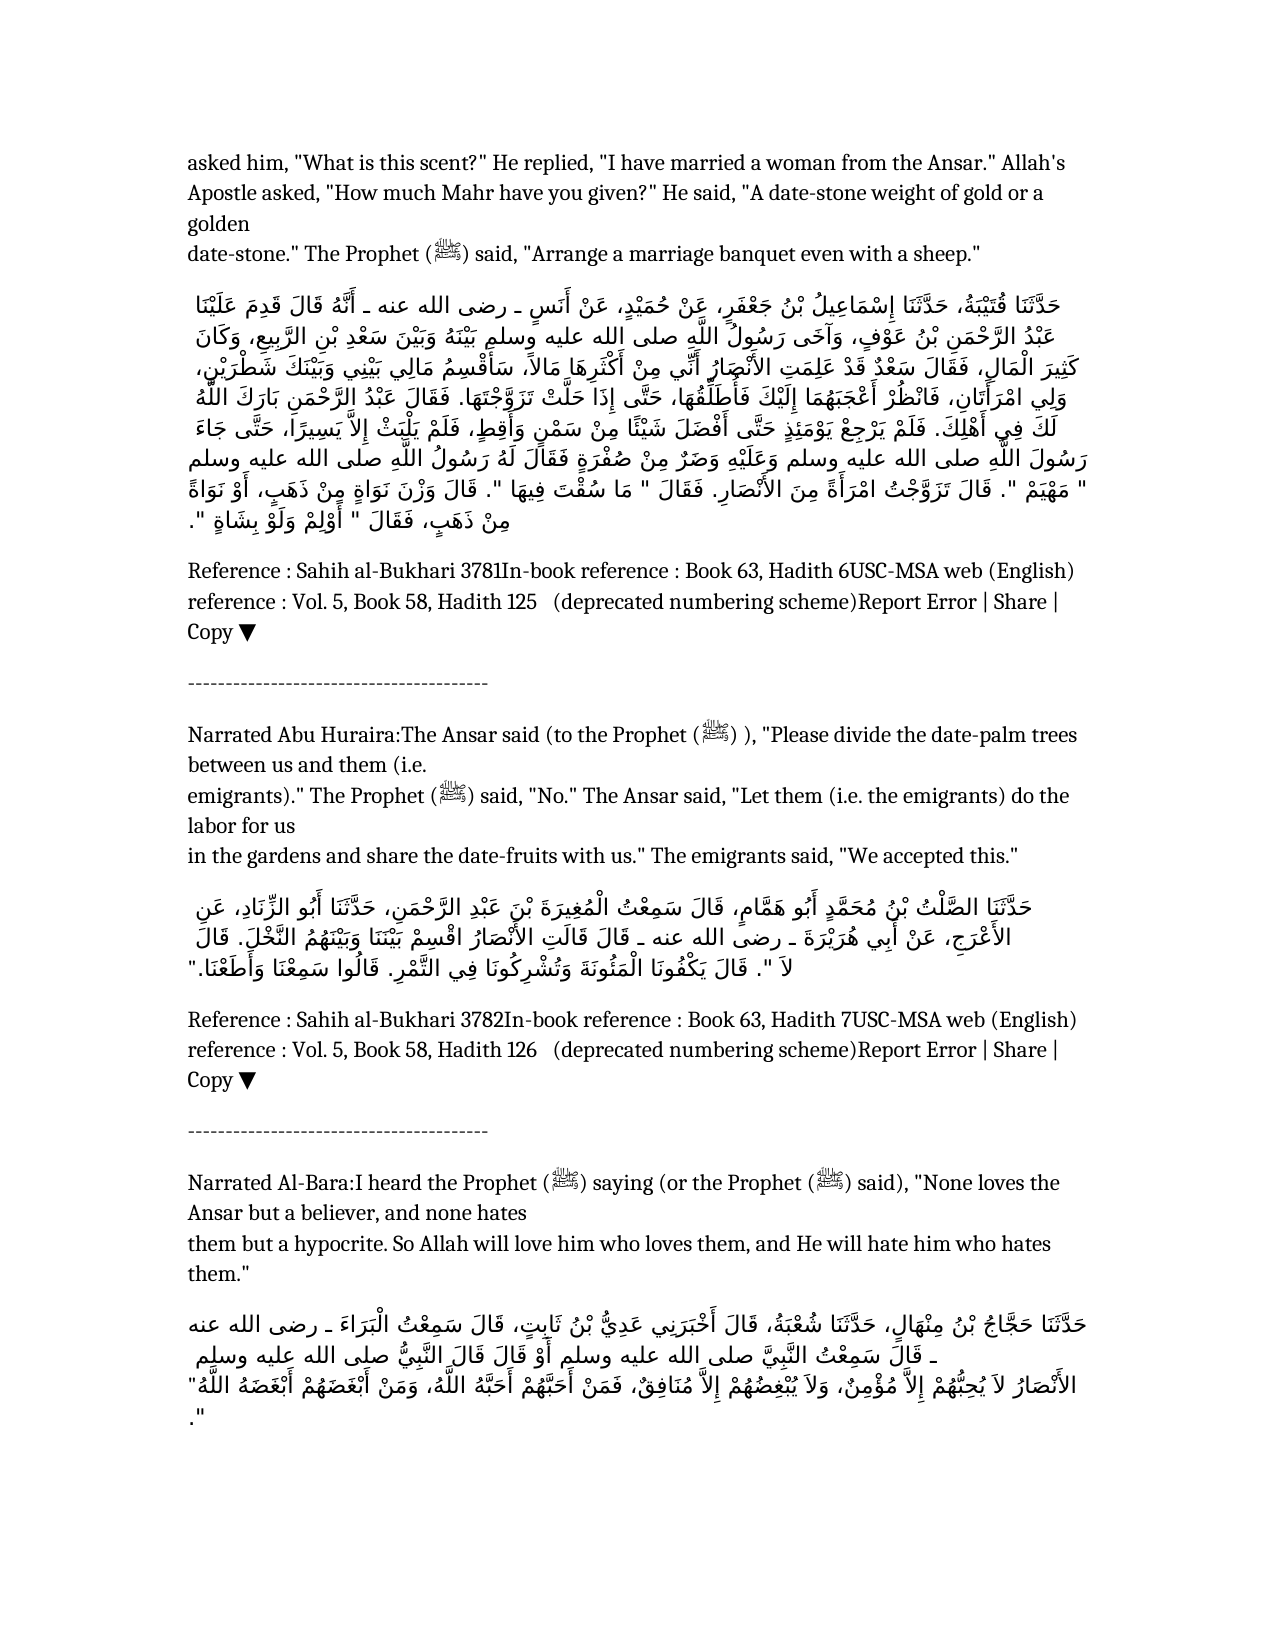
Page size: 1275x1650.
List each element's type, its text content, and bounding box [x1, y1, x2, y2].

text Narrated Al-Bara:I heard the Prophet (ﷺ) saying (or the Prophet (ﷺ) said), "None loves the Ansar but a believer, and none hates them but a hypocrite. So Allah will love him who loves them, and He will hate him who hates them." [187, 1169, 1087, 1287]
text ---------------------------------------- [187, 670, 1087, 696]
text ---------------------------------------- [187, 1118, 1087, 1144]
text حَدَّثَنَا حَجَّاجُ بْنُ مِنْهَالٍ، حَدَّثَنَا شُعْبَةُ، قَالَ أَخْبَرَنِي عَدِيُّ بْنُ ثَابِتٍ، قَالَ سَمِعْتُ الْبَرَاءَ ـ رضى الله عنه ـ قَالَ سَمِعْتُ النَّبِيَّ صلى الله عليه وسلم أَوْ قَالَ قَالَ النَّبِيُّ صلى الله عليه وسلم ‏ "‏ الأَنْصَارُ لاَ يُحِبُّهُمْ إِلاَّ مُؤْمِنٌ، وَلاَ يُبْغِضُهُمْ إِلاَّ مُنَافِقٌ، فَمَنْ أَحَبَّهُمْ أَحَبَّهُ اللَّهُ، وَمَنْ أَبْغَضَهُمْ أَبْغَضَهُ اللَّهُ ‏"‏‏.‏ [187, 1312, 1087, 1430]
text Reference : Sahih al-Bukhari 3782In-book reference : Book 63, Hadith 7USC-MSA web (English) reference : Vol. 5, Book 58, Hadith 126 (deprecated numbering scheme)Report Error | Share | Copy ▼ [187, 1007, 1087, 1093]
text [187, 150, 1087, 268]
text حَدَّثَنَا قُتَيْبَةُ، حَدَّثَنَا إِسْمَاعِيلُ بْنُ جَعْفَرٍ، عَنْ حُمَيْدٍ، عَنْ أَنَسٍ ـ رضى الله عنه ـ أَنَّهُ قَالَ قَدِمَ عَلَيْنَا عَبْدُ الرَّحْمَنِ بْنُ عَوْفٍ، وَآخَى رَسُولُ اللَّهِ صلى الله عليه وسلم بَيْنَهُ وَبَيْنَ سَعْدِ بْنِ الرَّبِيعِ، وَكَانَ كَثِيرَ الْمَالِ، فَقَالَ سَعْدٌ قَدْ عَلِمَتِ الأَنْصَارُ أَنِّي مِنْ أَكْثَرِهَا مَالاً، سَأَقْسِمُ مَالِي بَيْنِي وَبَيْنَكَ شَطْرَيْنِ، وَلِي امْرَأَتَانِ، فَانْظُرْ أَعْجَبَهُمَا إِلَيْكَ فَأُطَلِّقُهَا، حَتَّى إِذَا حَلَّتْ تَزَوَّجْتَهَا‏.‏ فَقَالَ عَبْدُ الرَّحْمَنِ بَارَكَ اللَّهُ لَكَ فِي أَهْلِكَ‏.‏ فَلَمْ يَرْجِعْ يَوْمَئِذٍ حَتَّى أَفْضَلَ شَيْئًا مِنْ سَمْنٍ وَأَقِطٍ، فَلَمْ يَلْبَثْ إِلاَّ يَسِيرًا، حَتَّى جَاءَ رَسُولَ اللَّهِ صلى الله عليه وسلم وَعَلَيْهِ وَضَرٌ مِنْ صُفْرَةٍ فَقَالَ لَهُ رَسُولُ اللَّهِ صلى الله عليه وسلم ‏"‏ مَهْيَمْ ‏"‏‏.‏ قَالَ تَزَوَّجْتُ امْرَأَةً مِنَ الأَنْصَارِ‏.‏ فَقَالَ ‏"‏ مَا سُقْتَ فِيهَا ‏"‏‏.‏ قَالَ وَزْنَ نَوَاةٍ مِنْ ذَهَبٍ، أَوْ نَوَاةً مِنْ ذَهَبٍ، فَقَالَ ‏"‏ أَوْلِمْ وَلَوْ بِشَاةٍ ‏"‏‏.‏ [187, 292, 1087, 533]
text Narrated Abu Huraira:The Ansar said (to the Prophet (ﷺ) ), "Please divide the date-palm trees between us and them (i.e. emigrants)." The Prophet (ﷺ) said, "No." The Ansar said, "Let them (i.e. the emigrants) do the labor for us in the gardens and share the date-fruits with us." The emigrants said, "We accepted this." [187, 721, 1087, 869]
text حَدَّثَنَا الصَّلْتُ بْنُ مُحَمَّدٍ أَبُو هَمَّامٍ، قَالَ سَمِعْتُ الْمُغِيرَةَ بْنَ عَبْدِ الرَّحْمَنِ، حَدَّثَنَا أَبُو الزِّنَادِ، عَنِ الأَعْرَجِ، عَنْ أَبِي هُرَيْرَةَ ـ رضى الله عنه ـ قَالَ قَالَتِ الأَنْصَارُ اقْسِمْ بَيْنَنَا وَبَيْنَهُمُ النَّخْلَ‏.‏ قَالَ ‏ "‏ لاَ ‏"‏‏.‏ قَالَ يَكْفُونَا الْمَئُونَةَ وَتُشْرِكُونَا فِي التَّمْرِ‏.‏ قَالُوا سَمِعْنَا وَأَطَعْنَا‏.‏ [187, 894, 1087, 982]
text Reference : Sahih al-Bukhari 3781In-book reference : Book 63, Hadith 6USC-MSA web (English) reference : Vol. 5, Book 58, Hadith 125 (deprecated numbering scheme)Report Error | Share | Copy ▼ [187, 558, 1087, 645]
